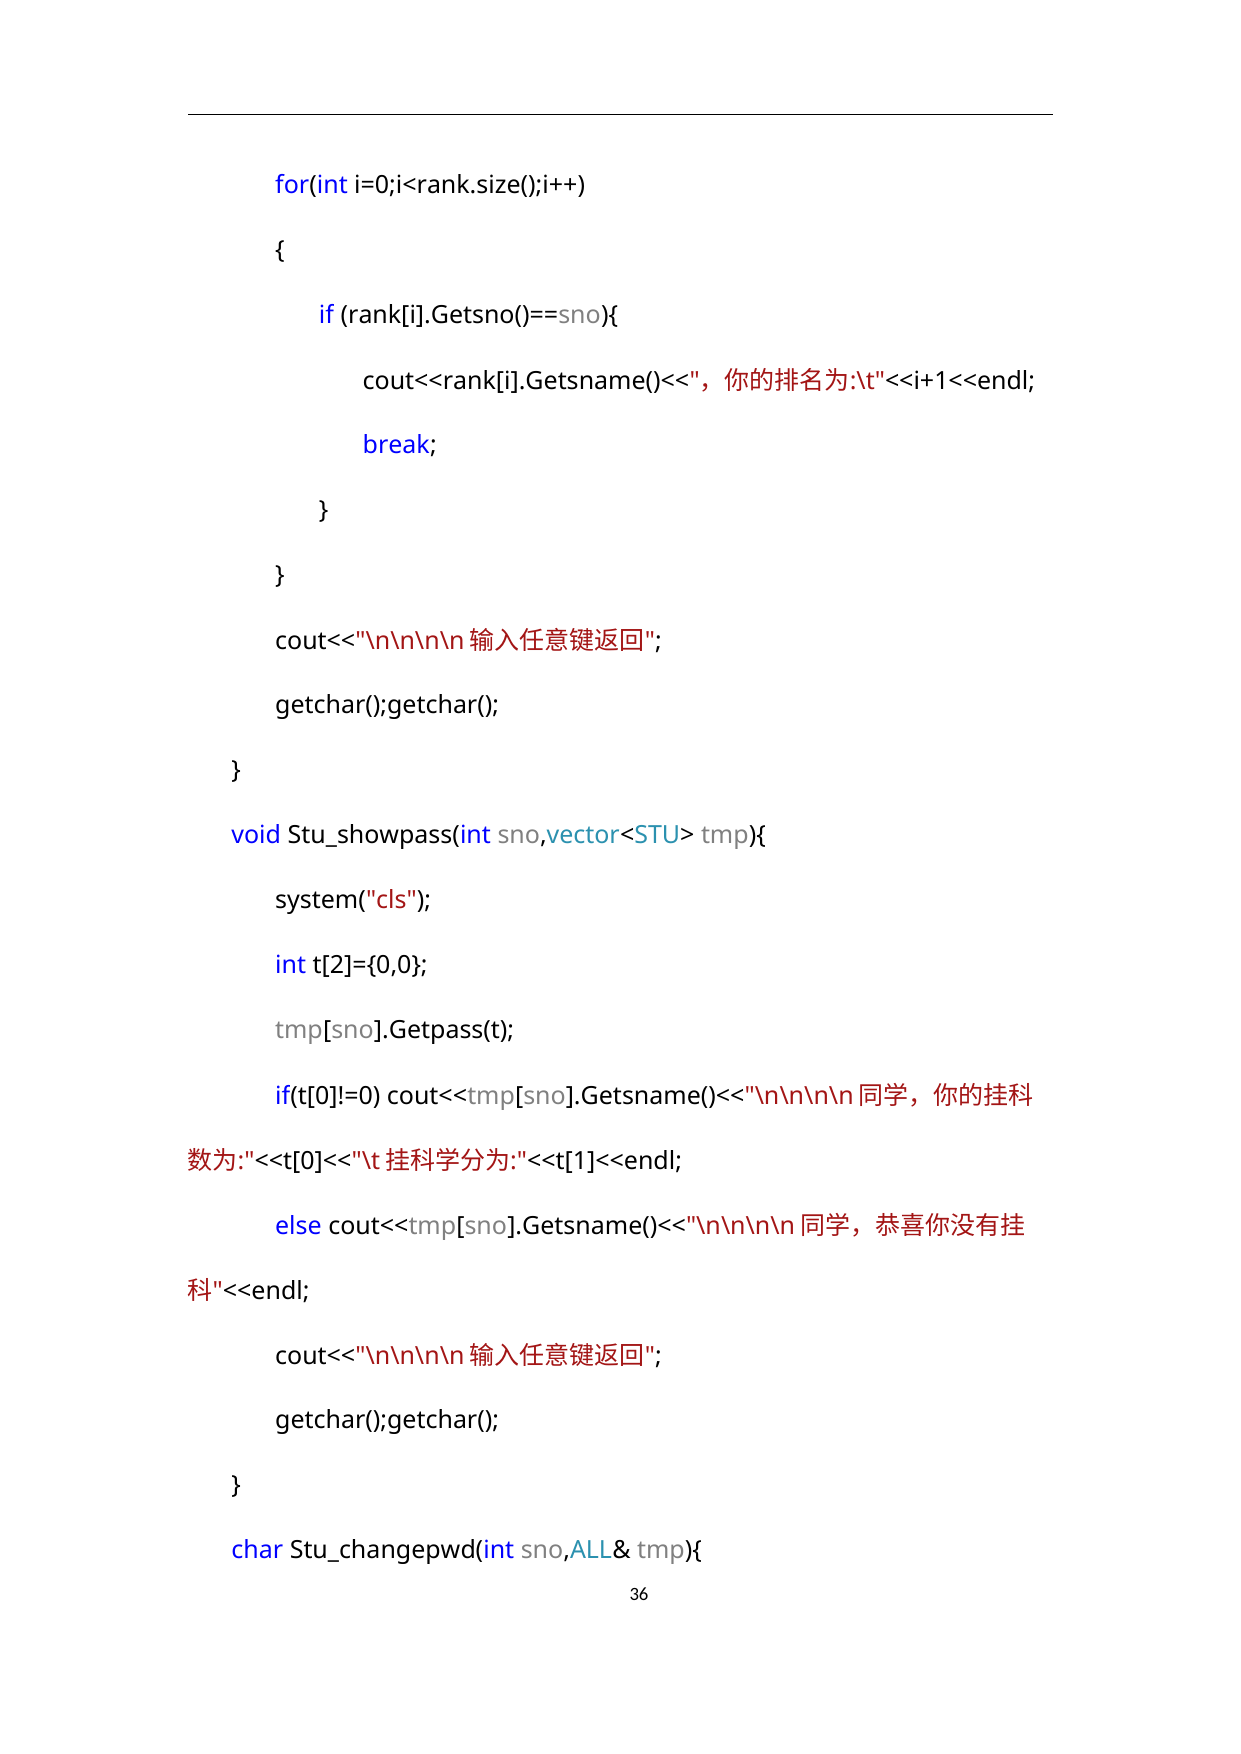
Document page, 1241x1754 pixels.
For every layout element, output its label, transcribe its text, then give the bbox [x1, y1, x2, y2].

text } [187, 541, 1053, 606]
text cout<<rank[i].Getsname()<<"，你的排名为:\t"<<i+1<<endl; [187, 346, 1053, 411]
text cout<<"\n\n\n\n输入任意键返回"; [187, 606, 1053, 671]
text void Stu_showpass(int sno,vector<STU> tmp){ [187, 801, 1053, 866]
text { [187, 216, 1053, 281]
text } [187, 736, 1053, 801]
text } [187, 476, 1053, 541]
text } [187, 1451, 1053, 1516]
text break; [187, 411, 1053, 476]
text getchar();getchar(); [187, 1386, 1053, 1451]
text getchar();getchar(); [187, 671, 1053, 736]
text tmp[sno].Getpass(t); [187, 996, 1053, 1061]
text system("cls"); [187, 866, 1053, 931]
text int t[2]={0,0}; [187, 931, 1053, 996]
text for(int i=0;i<rank.size();i++) [187, 151, 1053, 216]
text if(t[0]!=0) cout<<tmp[sno].Getsname()<<"\n\n\n\n同学，你的挂科数为:"<<t[0]<<"\t挂科学分为:"<<t[1]<<endl; [187, 1061, 1053, 1191]
text cout<<"\n\n\n\n输入任意键返回"; [187, 1321, 1053, 1386]
text else cout<<tmp[sno].Getsname()<<"\n\n\n\n同学，恭喜你没有挂科"<<endl; [187, 1191, 1053, 1321]
text if (rank[i].Getsno()==sno){ [187, 281, 1053, 346]
text char Stu_changepwd(int sno,ALL& tmp){ [187, 1516, 1053, 1581]
